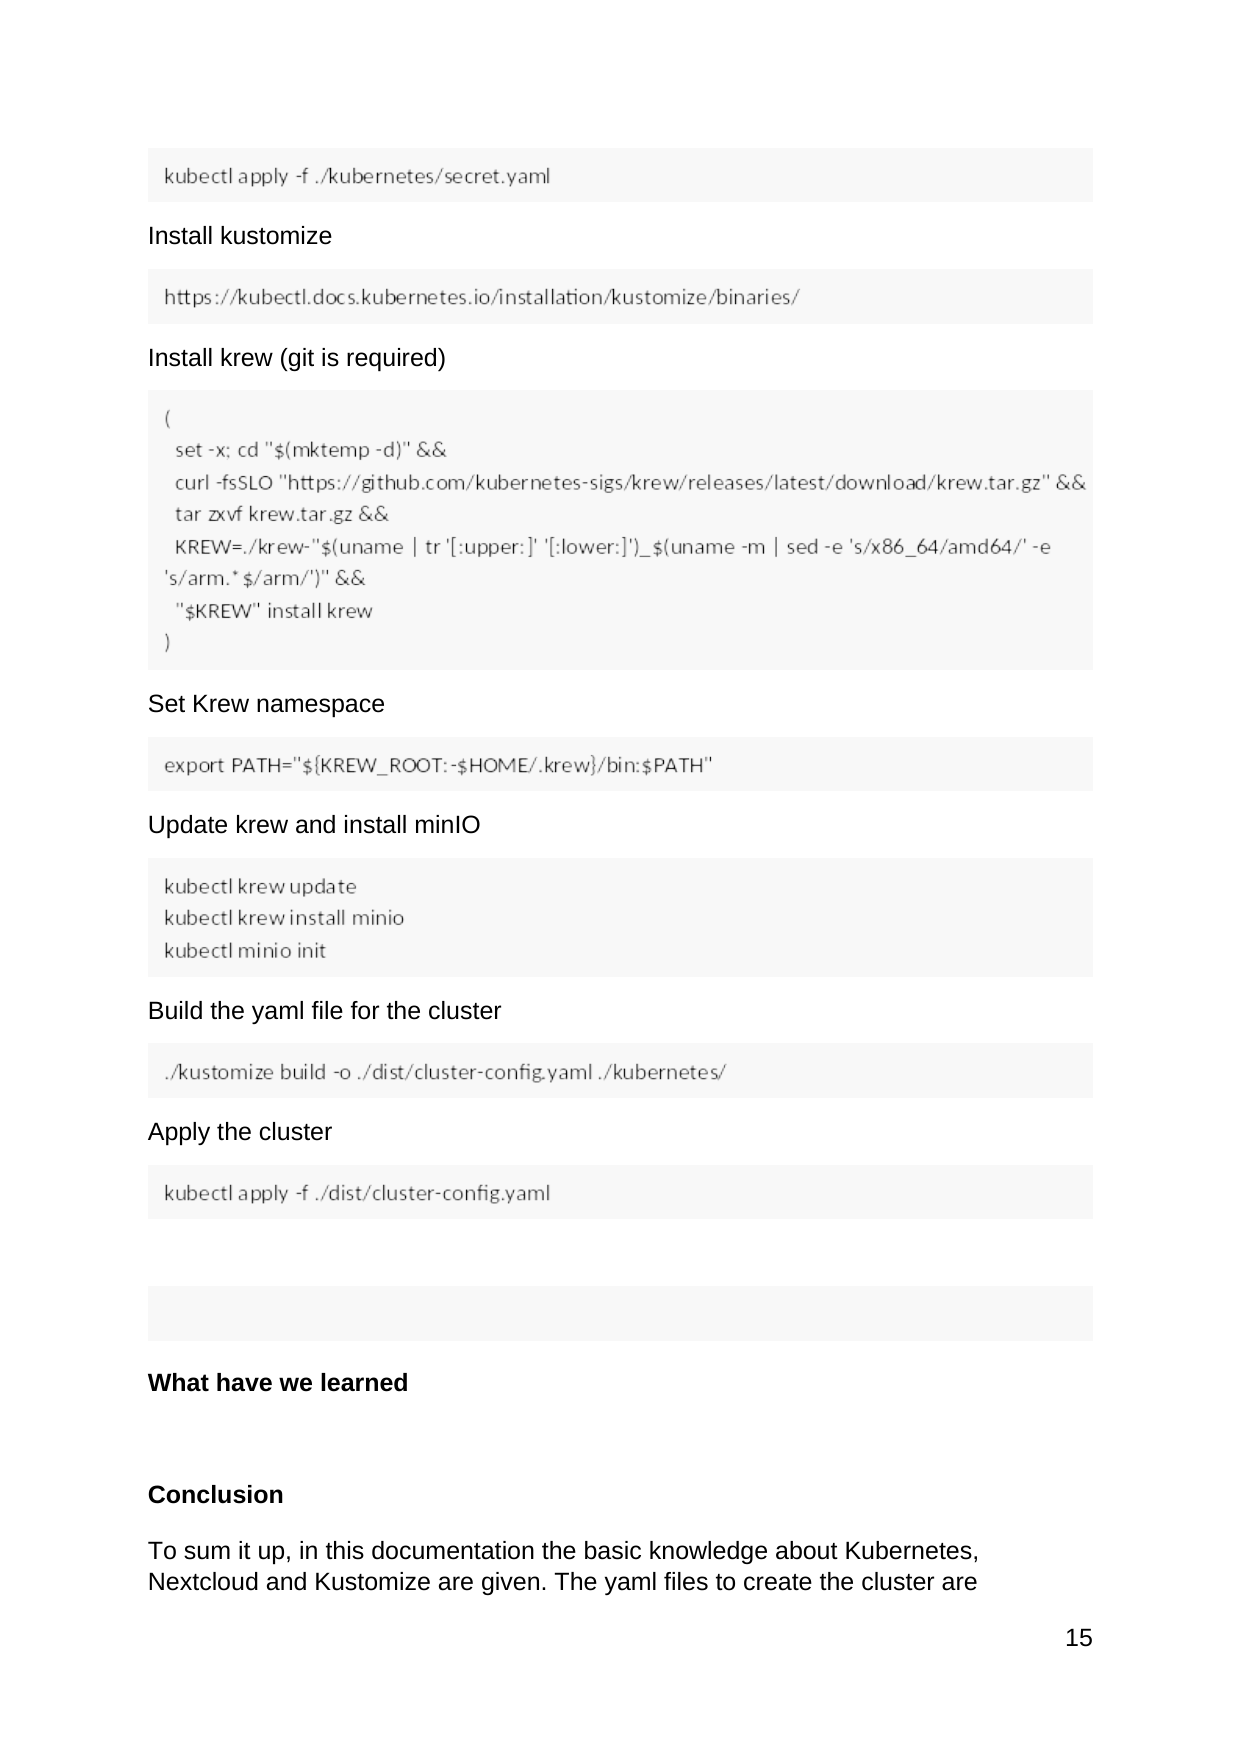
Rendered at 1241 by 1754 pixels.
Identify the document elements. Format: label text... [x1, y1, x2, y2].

subtitle What have we learned [148, 1368, 1093, 1397]
text Apply the cluster [148, 1117, 1093, 1146]
text Build the yaml file for the cluster [148, 996, 1093, 1024]
text Install krew (git is required) [148, 343, 1093, 371]
text Install kustomize [148, 221, 1093, 250]
text Update krew and install minIO [148, 810, 1093, 839]
text Set Krew namespace [148, 689, 1093, 718]
subtitle Conclusion [148, 1480, 1093, 1509]
